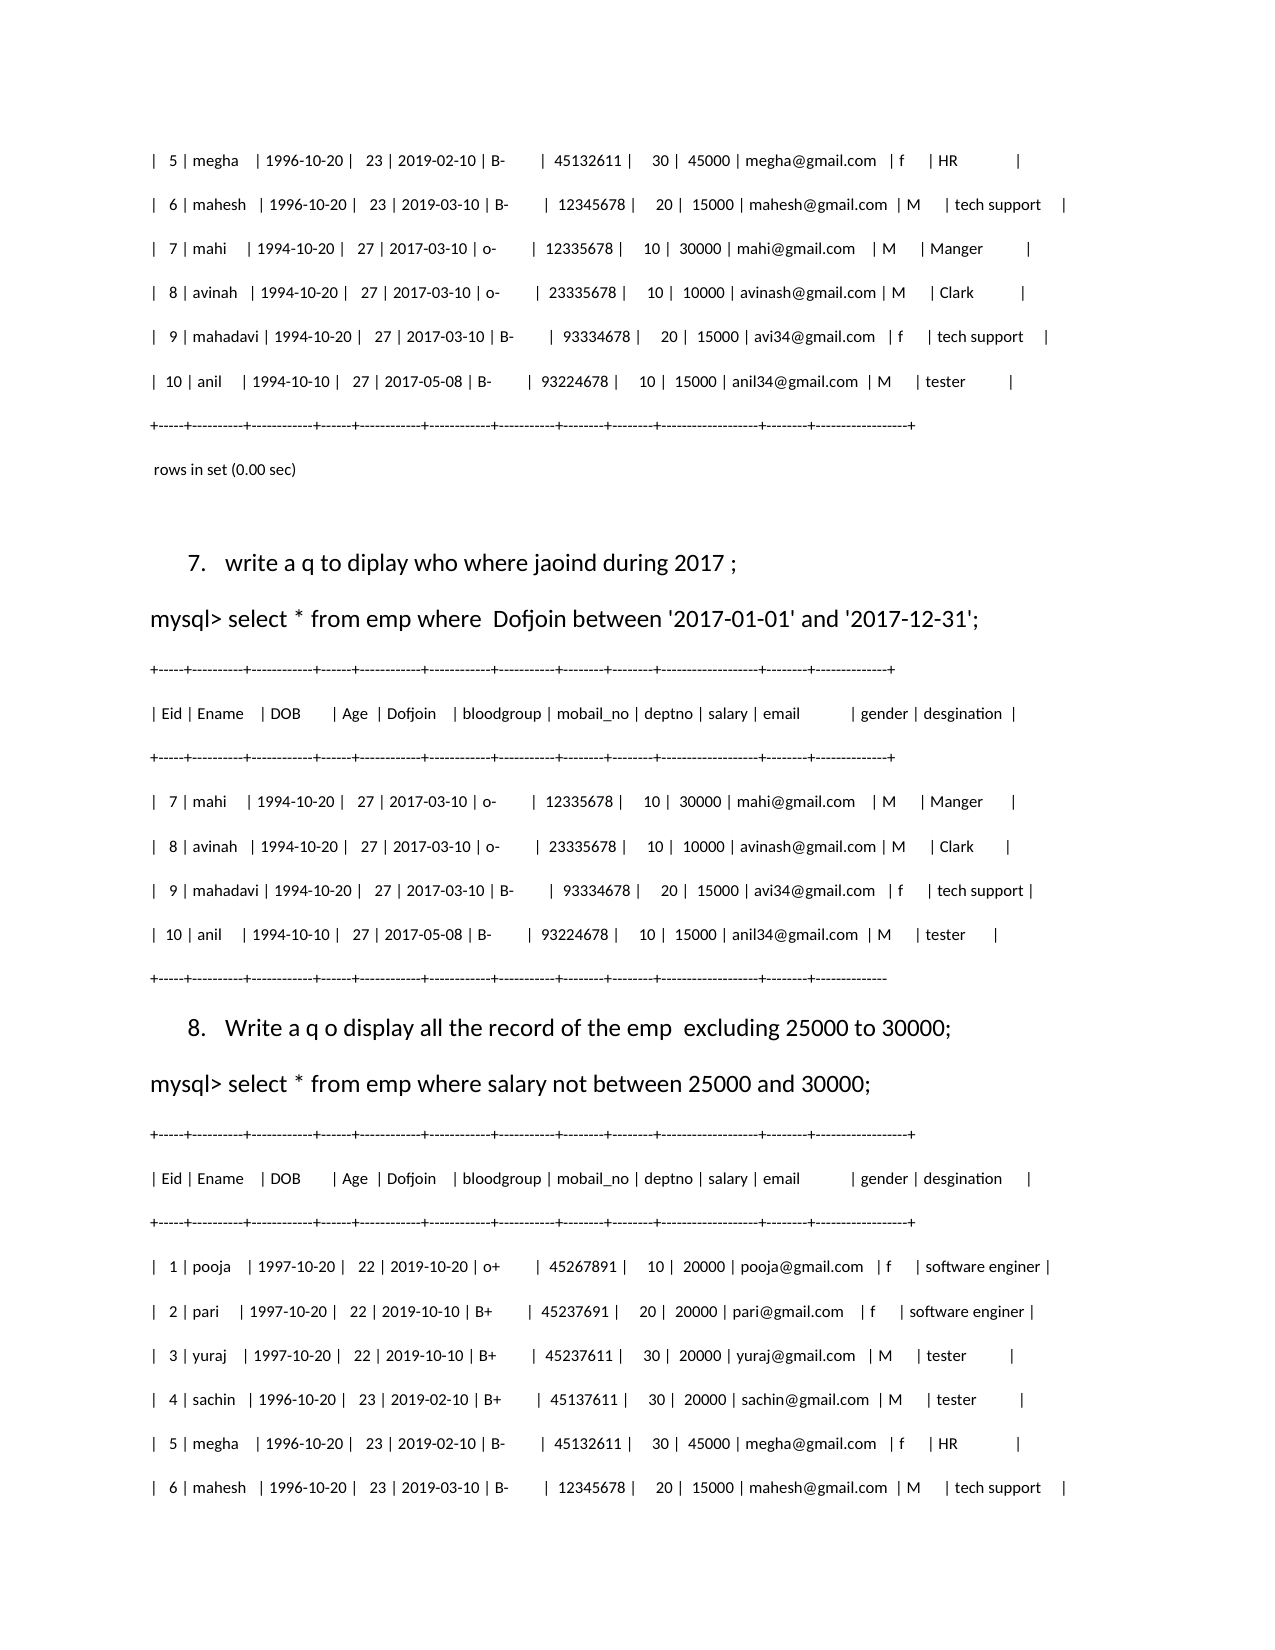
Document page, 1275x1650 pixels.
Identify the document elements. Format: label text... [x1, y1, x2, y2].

text | 10 | anil | 1994-10-10 | 27 | 2017-05-08 | B- | 93224678 | 10 | 15000 | anil34@gmail.com | M | tester | [150, 924, 1125, 944]
text | 8 | avinah | 1994-10-20 | 27 | 2017-03-10 | o- | 23335678 | 10 | 10000 | avinash@gmail.com | M | Clark | [150, 282, 1125, 303]
text +-----+----------+------------+------+------------+------------+-----------+--------+--------+-------------------+--------+-------------- [150, 968, 1125, 989]
text | 3 | yuraj | 1997-10-20 | 22 | 2019-10-10 | B+ | 45237611 | 30 | 20000 | yuraj@gmail.com | M | tester | [150, 1345, 1125, 1365]
text | 7 | mahi | 1994-10-20 | 27 | 2017-03-10 | o- | 12335678 | 10 | 30000 | mahi@gmail.com | M | Manger | [150, 792, 1125, 812]
text +-----+----------+------------+------+------------+------------+-----------+--------+--------+-------------------+--------+--------------+ [150, 659, 1125, 679]
text | 4 | sachin | 1996-10-20 | 23 | 2019-02-10 | B+ | 45137611 | 30 | 20000 | sachin@gmail.com | M | tester | [150, 1389, 1125, 1409]
text | 8 | avinah | 1994-10-20 | 27 | 2017-03-10 | o- | 23335678 | 10 | 10000 | avinash@gmail.com | M | Clark | [150, 836, 1125, 856]
text | 9 | mahadavi | 1994-10-20 | 27 | 2017-03-10 | B- | 93334678 | 20 | 15000 | avi34@gmail.com | f | tech support | [150, 880, 1125, 900]
text | 2 | pari | 1997-10-20 | 22 | 2019-10-10 | B+ | 45237691 | 20 | 20000 | pari@gmail.com | f | software enginer | [150, 1301, 1125, 1321]
text | 6 | mahesh | 1996-10-20 | 23 | 2019-03-10 | B- | 12345678 | 20 | 15000 | mahesh@gmail.com | M | tech support | [150, 194, 1125, 214]
text | 6 | mahesh | 1996-10-20 | 23 | 2019-03-10 | B- | 12345678 | 20 | 15000 | mahesh@gmail.com | M | tech support | [150, 1477, 1125, 1498]
text | 7 | mahi | 1994-10-20 | 27 | 2017-03-10 | o- | 12335678 | 10 | 30000 | mahi@gmail.com | M | Manger | [150, 238, 1125, 259]
text | Eid | Ename | DOB | Age | Dofjoin | bloodgroup | mobail_no | deptno | salary | email | gender | desgination | [150, 1168, 1125, 1189]
text +-----+----------+------------+------+------------+------------+-----------+--------+--------+-------------------+--------+------------------+ [150, 415, 1125, 435]
text +-----+----------+------------+------+------------+------------+-----------+--------+--------+-------------------+--------+--------------+ [150, 747, 1125, 768]
text rows in set (0.00 sec) [150, 459, 1125, 479]
text | Eid | Ename | DOB | Age | Dofjoin | bloodgroup | mobail_no | deptno | salary | email | gender | desgination | [150, 703, 1125, 724]
text +-----+----------+------------+------+------------+------------+-----------+--------+--------+-------------------+--------+------------------+ [150, 1212, 1125, 1233]
text mysql> select * from emp where salary not between 25000 and 30000; [150, 1068, 1125, 1099]
text | 1 | pooja | 1997-10-20 | 22 | 2019-10-20 | o+ | 45267891 | 10 | 20000 | pooja@gmail.com | f | software enginer | [150, 1257, 1125, 1277]
text mysql> select * from emp where Dofjoin between '2017-01-01' and '2017-12-31'; [150, 603, 1125, 634]
list write a q to diplay who where jaoind during 2017 ; [187, 547, 1125, 578]
list Write a q o display all the record of the emp excluding 25000 to 30000; [187, 1012, 1125, 1043]
text | 5 | megha | 1996-10-20 | 23 | 2019-02-10 | B- | 45132611 | 30 | 45000 | megha@gmail.com | f | HR | [150, 1433, 1125, 1454]
text | 9 | mahadavi | 1994-10-20 | 27 | 2017-03-10 | B- | 93334678 | 20 | 15000 | avi34@gmail.com | f | tech support | [150, 327, 1125, 347]
text +-----+----------+------------+------+------------+------------+-----------+--------+--------+-------------------+--------+------------------+ [150, 1124, 1125, 1144]
text | 5 | megha | 1996-10-20 | 23 | 2019-02-10 | B- | 45132611 | 30 | 45000 | megha@gmail.com | f | HR | [150, 150, 1125, 170]
text | 10 | anil | 1994-10-10 | 27 | 2017-05-08 | B- | 93224678 | 10 | 15000 | anil34@gmail.com | M | tester | [150, 371, 1125, 391]
